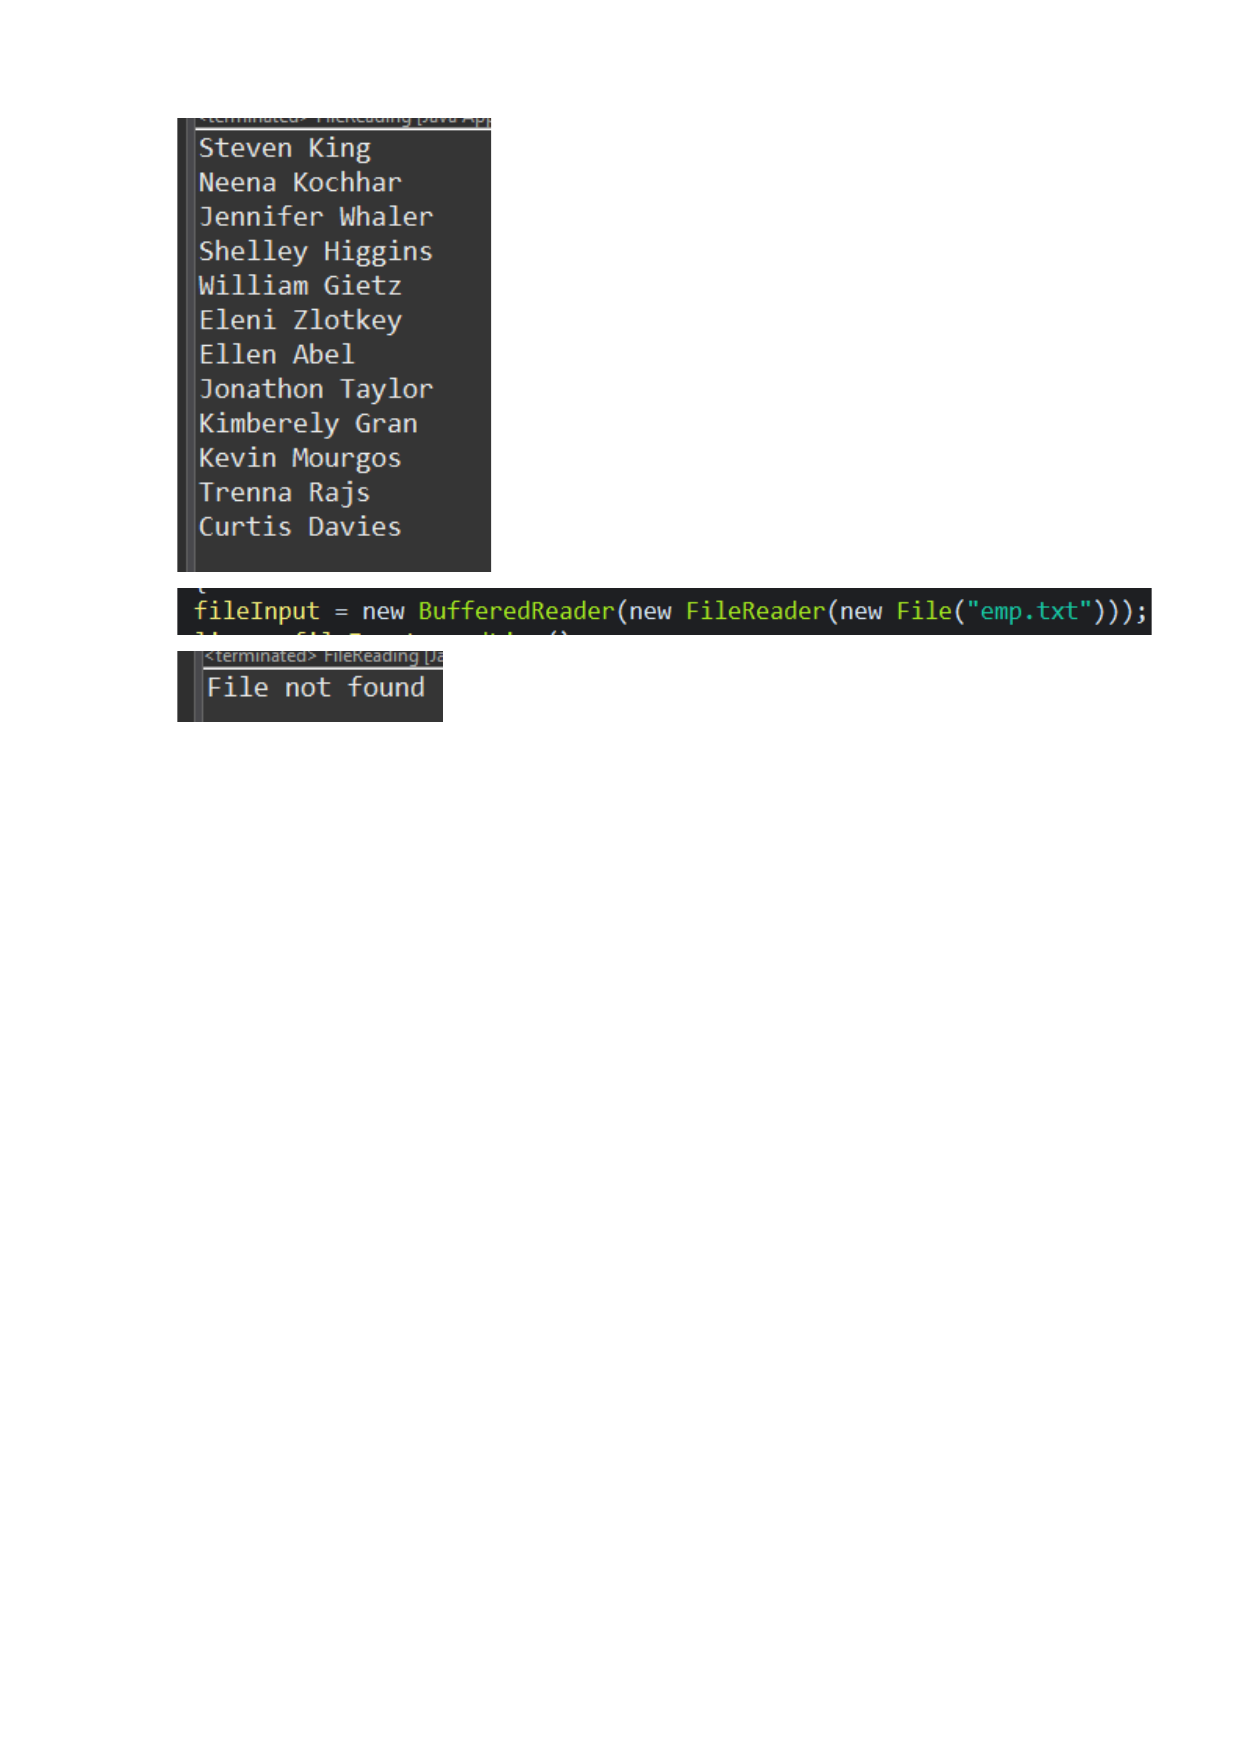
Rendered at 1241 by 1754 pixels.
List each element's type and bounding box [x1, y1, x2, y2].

picture [177, 118, 492, 572]
picture [177, 651, 443, 722]
picture [177, 588, 1152, 635]
